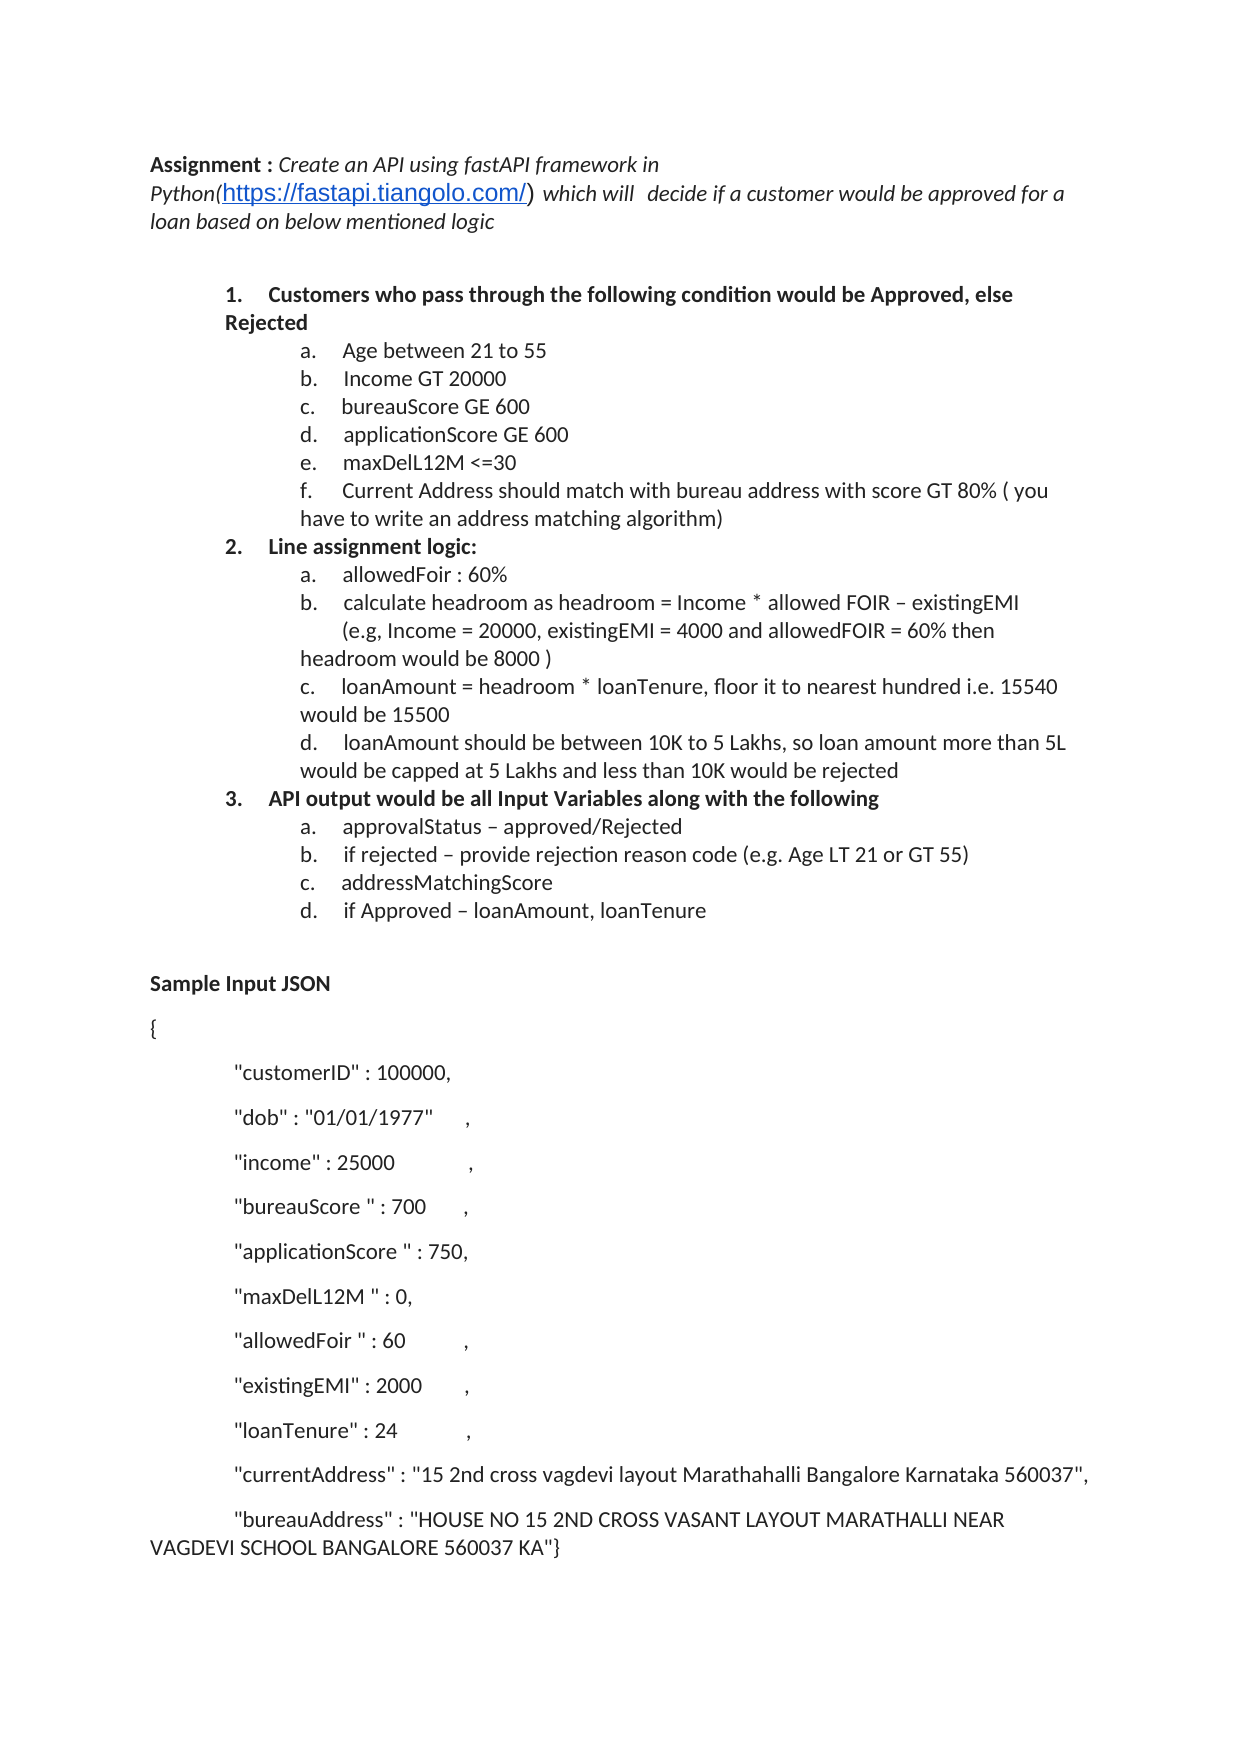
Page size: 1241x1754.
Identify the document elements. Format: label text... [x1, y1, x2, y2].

text f. Current Address should match with bureau address with score GT 80% ( you have to write an address matching algorithm) [300, 476, 1090, 532]
text "bureauScore " : 700 , [150, 1192, 1090, 1221]
text b. if rejected – provide rejection reason code (e.g. Age LT 21 or GT 55) [300, 840, 1090, 868]
text c. loanAmount = headroom * loanTenure, floor it to nearest hundred i.e. 15540 would be 15500 [300, 672, 1090, 728]
text "dob" : "01/01/1977" , [150, 1103, 1090, 1131]
text "bureauAddress" : "HOUSE NO 15 2ND CROSS VASANT LAYOUT MARATHALLI NEAR VAGDEVI SCHOOL BANGALORE 560037 KA"} [150, 1505, 1090, 1561]
text "loanTenure" : 24 , [150, 1416, 1090, 1444]
text d. if Approved – loanAmount, loanTenure [300, 896, 1090, 924]
text "currentAddress" : "15 2nd cross vagdevi layout Marathahalli Bangalore Karnataka 560037", [150, 1461, 1090, 1489]
text b. Income GT 20000 [300, 364, 1090, 392]
text Assignment : Create an API using fastAPI framework in Python(https://fastapi.tiangolo.com/) which will decide if a customer would be approved for a loan based on below mentioned logic [150, 150, 1090, 235]
text { [150, 1014, 1090, 1042]
text "existingEMI" : 2000 , [150, 1371, 1090, 1399]
text c. addressMatchingScore [300, 868, 1090, 896]
text 2. Line assignment logic: [225, 532, 1090, 560]
text 3. API output would be all Input Variables along with the following [225, 784, 1090, 812]
text "customerID" : 100000, [150, 1058, 1090, 1086]
text a. allowedFoir : 60% [300, 560, 1090, 588]
text "applicationScore " : 750, [150, 1237, 1090, 1265]
text a. Age between 21 to 55 [300, 336, 1090, 364]
text d. loanAmount should be between 10K to 5 Lakhs, so loan amount more than 5L would be capped at 5 Lakhs and less than 10K would be rejected [300, 728, 1090, 784]
text b. calculate headroom as headroom = Income * allowed FOIR – existingEMI [300, 588, 1090, 616]
text e. maxDelL12M <=30 [300, 448, 1090, 476]
text Sample Input JSON [150, 969, 1090, 997]
text "maxDelL12M " : 0, [150, 1282, 1090, 1310]
text c. bureauScore GE 600 [300, 392, 1090, 420]
text a. approvalStatus – approved/Rejected [300, 812, 1090, 840]
text d. applicationScore GE 600 [300, 420, 1090, 448]
text (e.g, Income = 20000, existingEMI = 4000 and allowedFOIR = 60% then headroom would be 8000 ) [300, 616, 1090, 672]
text 1. Customers who pass through the following condition would be Approved, else Rejected [225, 280, 1090, 336]
text "allowedFoir " : 60 , [150, 1327, 1090, 1354]
text "income" : 25000 , [150, 1148, 1090, 1176]
